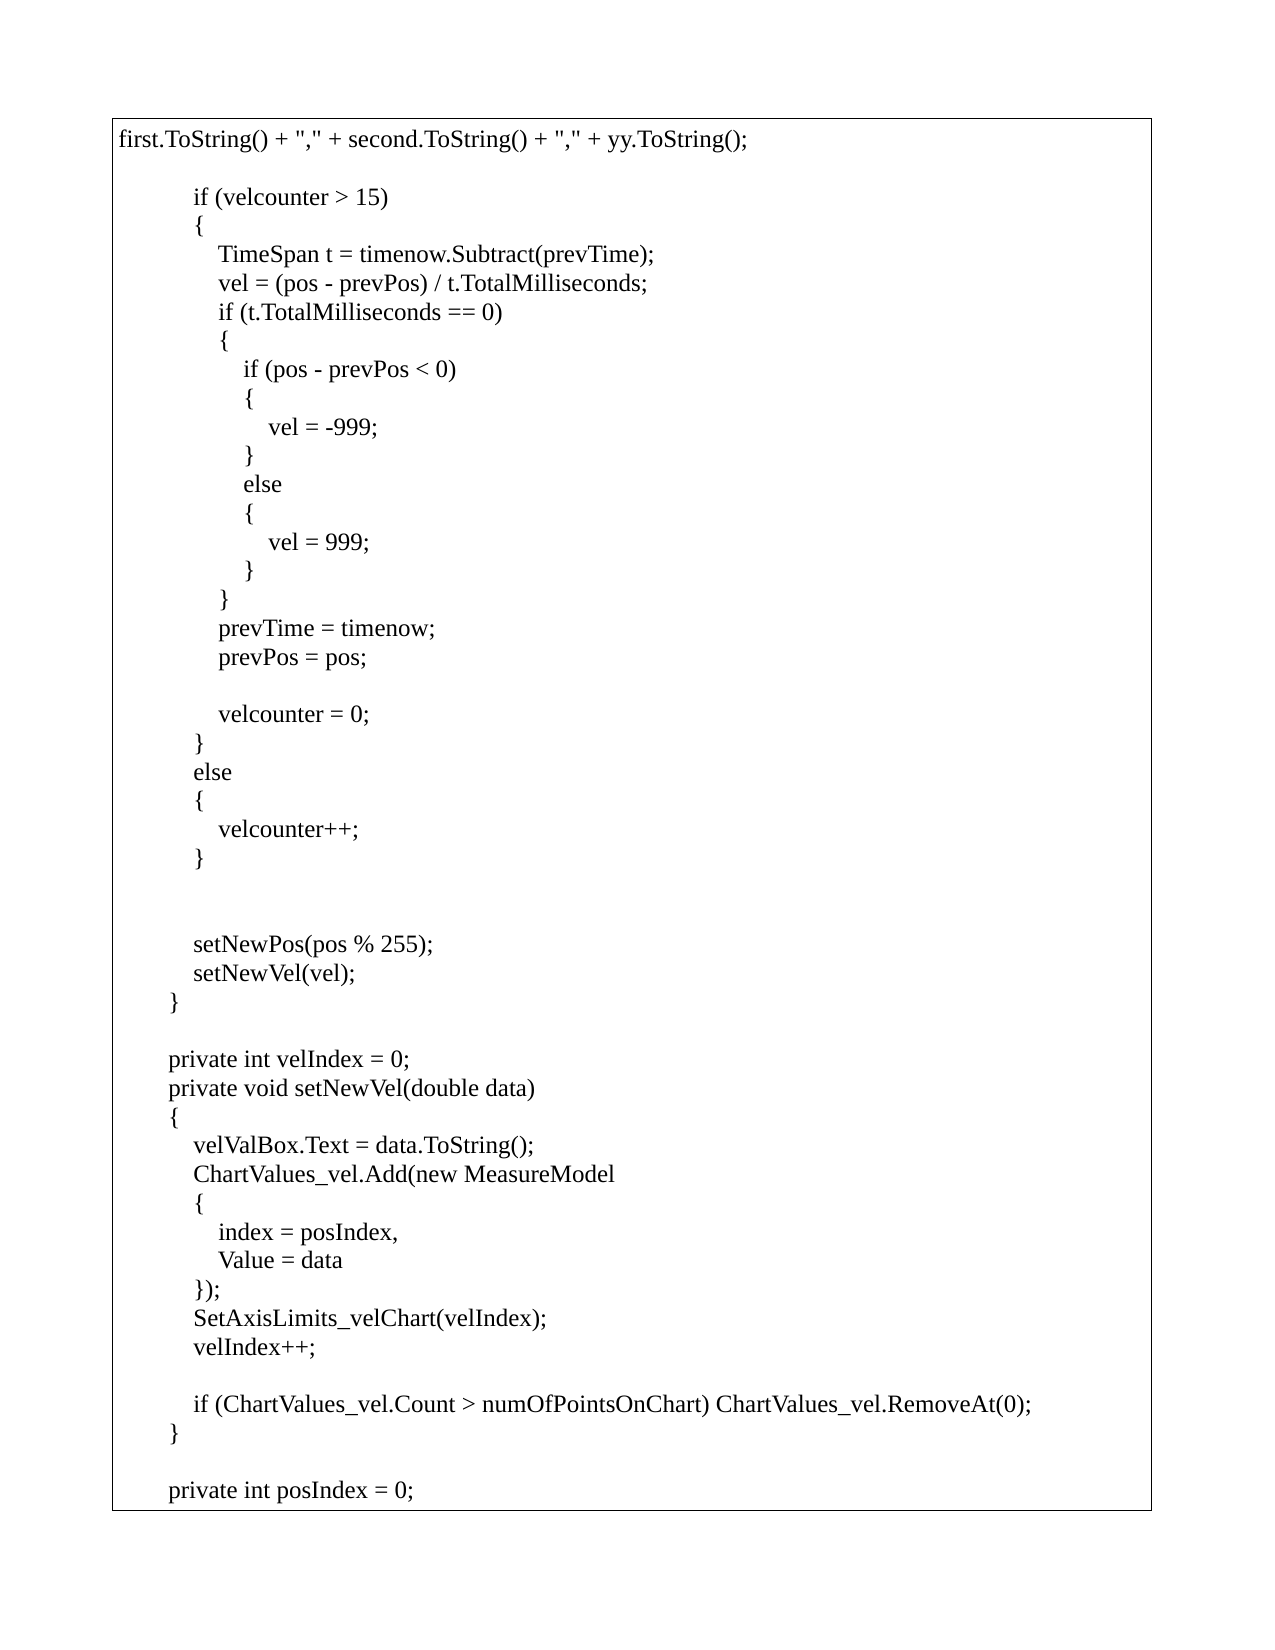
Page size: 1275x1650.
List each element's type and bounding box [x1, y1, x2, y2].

table_header [113, 119, 1151, 1510]
